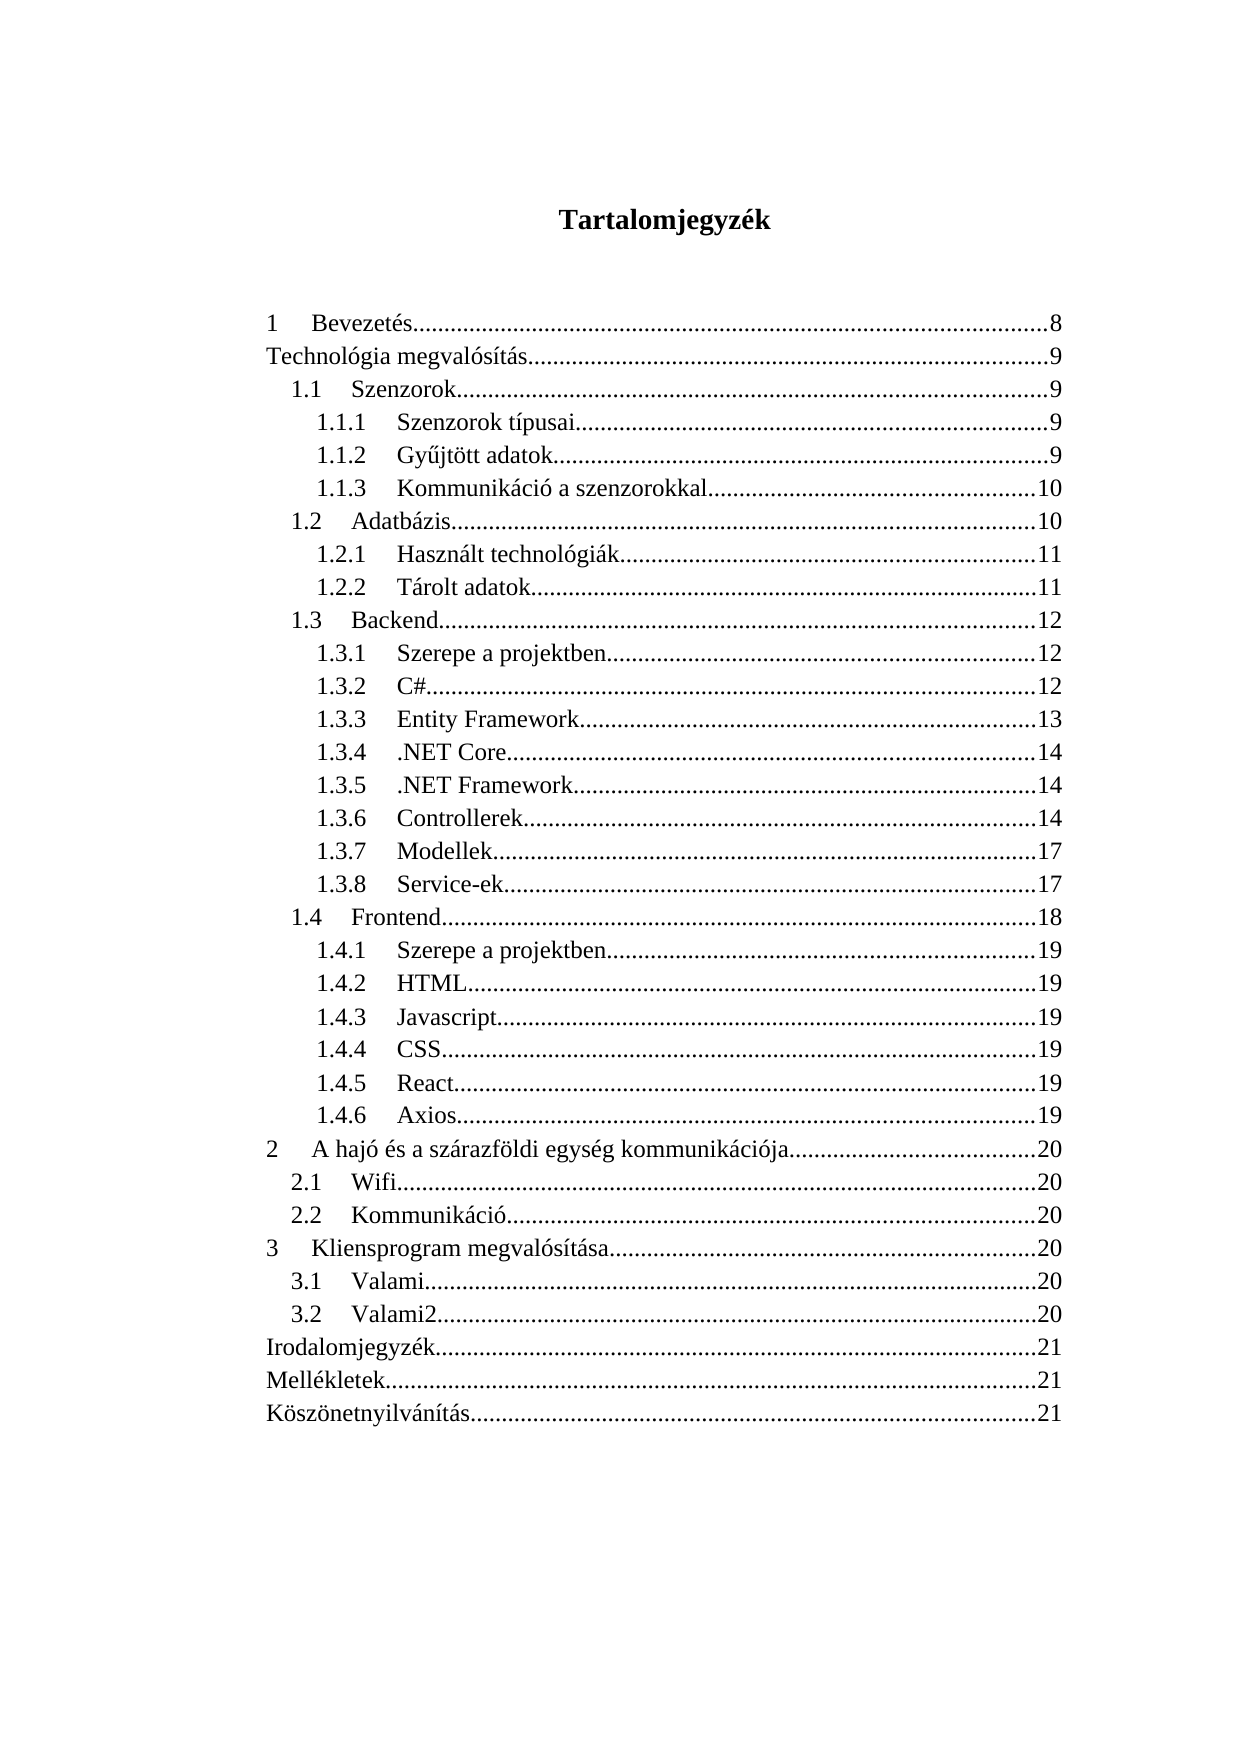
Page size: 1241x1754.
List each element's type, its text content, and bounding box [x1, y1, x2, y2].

text Tartalomjegyzék [236, 202, 1063, 236]
